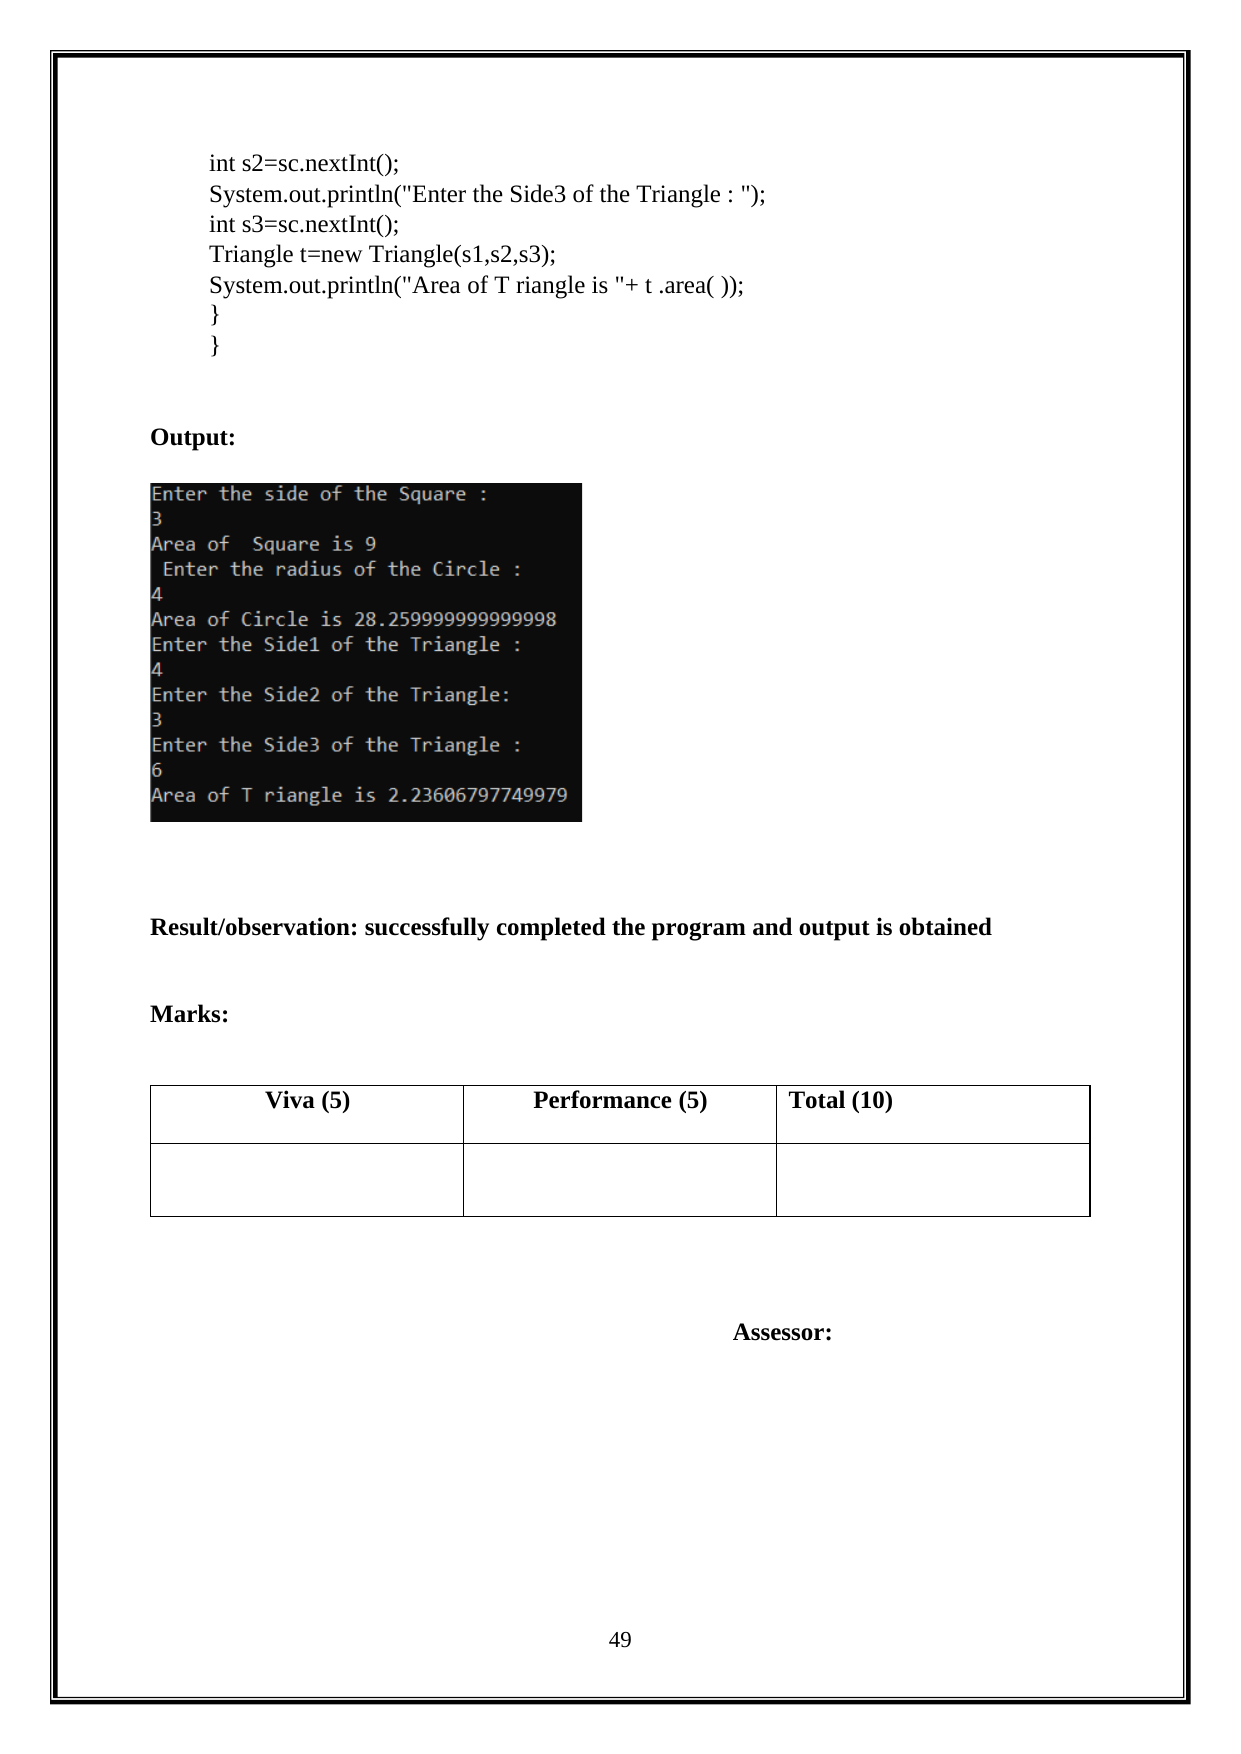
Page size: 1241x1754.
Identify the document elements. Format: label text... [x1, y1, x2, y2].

table_header Total (10) [777, 1086, 1089, 1143]
table_header Performance (5) [464, 1086, 776, 1143]
text int s2=sc.nextInt(); [209, 148, 1157, 177]
table_cell [777, 1144, 1089, 1216]
text System.out.println("Enter the Side3 of the Triangle : "); int s3=sc.nextInt(); [209, 179, 768, 238]
text Output: [150, 422, 1157, 451]
text } [209, 331, 1157, 359]
text Triangle t=new Triangle(s1,s2,s3); System.out.println("Area of T riangle is "+ t .area( )); [209, 239, 789, 298]
text Assessor: [733, 1317, 1157, 1346]
table_header Viva (5) [151, 1086, 463, 1143]
table_cell [151, 1144, 463, 1216]
text Result/observation: successfully completed the program and output is obtained Marks: [150, 912, 1039, 1027]
picture [150, 483, 583, 822]
text } [209, 300, 1157, 328]
table_cell [464, 1144, 776, 1216]
